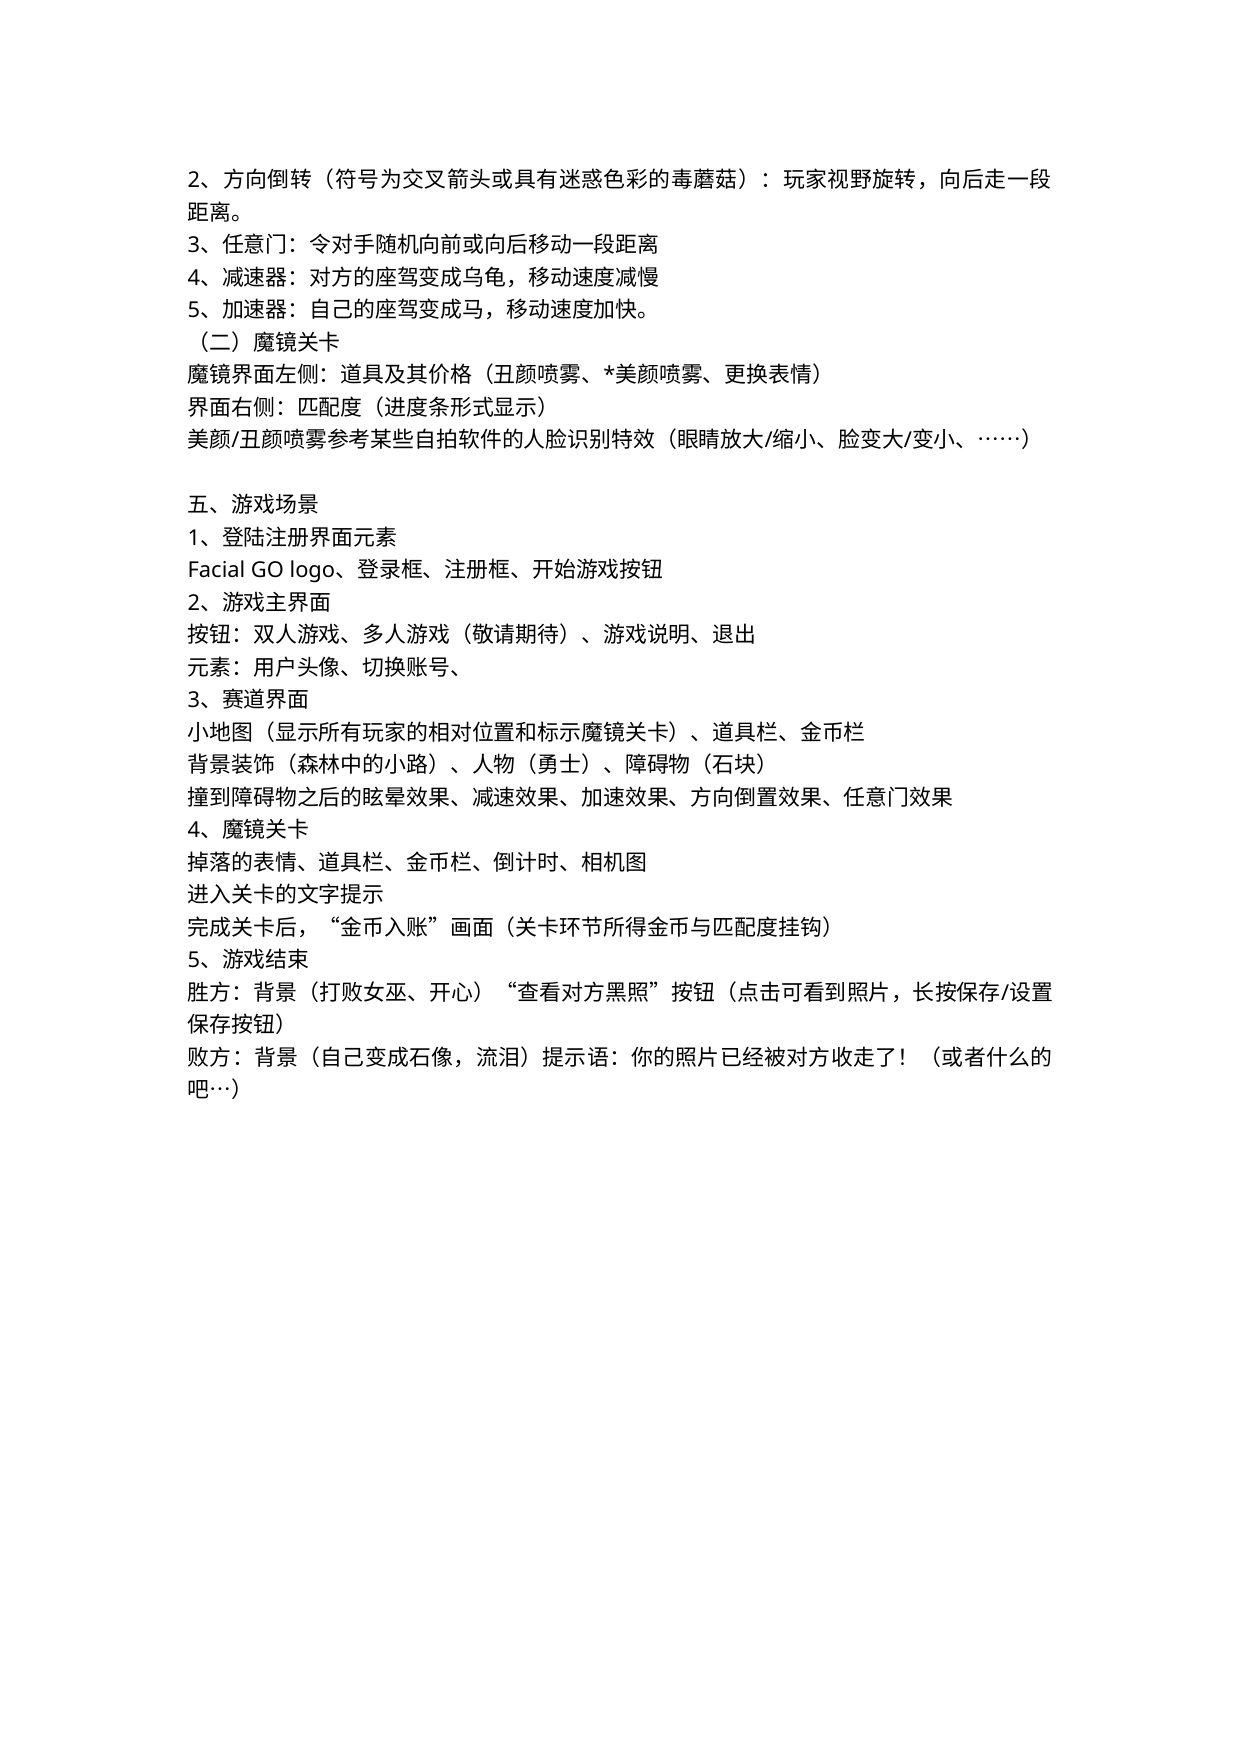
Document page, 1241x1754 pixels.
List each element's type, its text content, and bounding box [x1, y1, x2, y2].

text 魔镜界面左侧：道具及其价格（丑颜喷雾、*美颜喷雾、更换表情） [187, 357, 1053, 389]
text 掉落的表情、道具栏、金币栏、倒计时、相机图 [187, 844, 1053, 877]
text 4、减速器：对方的座驾变成乌龟，移动速度减慢 [187, 259, 1053, 292]
text 撞到障碍物之后的眩晕效果、减速效果、加速效果、方向倒置效果、任意门效果 [187, 779, 1053, 812]
text 元素：用户头像、切换账号、 [187, 649, 1053, 682]
text 完成关卡后，“金币入账”画面（关卡环节所得金币与匹配度挂钩） [187, 909, 1053, 942]
text 4、魔镜关卡 [187, 812, 1053, 844]
text 背景装饰（森林中的小路）、人物（勇士）、障碍物（石块） [187, 747, 1053, 779]
text 按钮：双人游戏、多人游戏（敬请期待）、游戏说明、退出 [187, 617, 1053, 649]
text 胜方：背景（打败女巫、开心）“查看对方黑照”按钮（点击可看到照片，长按保存/设置保存按钮） [187, 974, 1053, 1039]
text 5、游戏结束 [187, 942, 1053, 974]
text 5、加速器：自己的座驾变成马，移动速度加快。 [187, 292, 1053, 324]
text Facial GO logo、登录框、注册框、开始游戏按钮 [187, 552, 1053, 584]
text 3、赛道界面 [187, 682, 1053, 714]
text 美颜/丑颜喷雾参考某些自拍软件的人脸识别特效（眼睛放大/缩小、脸变大/变小、……） [187, 422, 1053, 454]
text （二）魔镜关卡 [187, 324, 1053, 357]
text 2、方向倒转（符号为交叉箭头或具有迷惑色彩的毒蘑菇）：玩家视野旋转，向后走一段距离。 [187, 162, 1053, 227]
text 界面右侧：匹配度（进度条形式显示） [187, 389, 1053, 422]
text 败方：背景（自己变成石像，流泪）提示语：你的照片已经被对方收走了！（或者什么的吧…） [187, 1039, 1053, 1104]
text 1、登陆注册界面元素 [187, 519, 1053, 552]
text 进入关卡的文字提示 [187, 877, 1053, 909]
text 3、任意门：令对手随机向前或向后移动一段距离 [187, 227, 1053, 259]
text 2、游戏主界面 [187, 584, 1053, 617]
text 五、游戏场景 [187, 487, 1053, 519]
text 小地图（显示所有玩家的相对位置和标示魔镜关卡）、道具栏、金币栏 [187, 714, 1053, 747]
